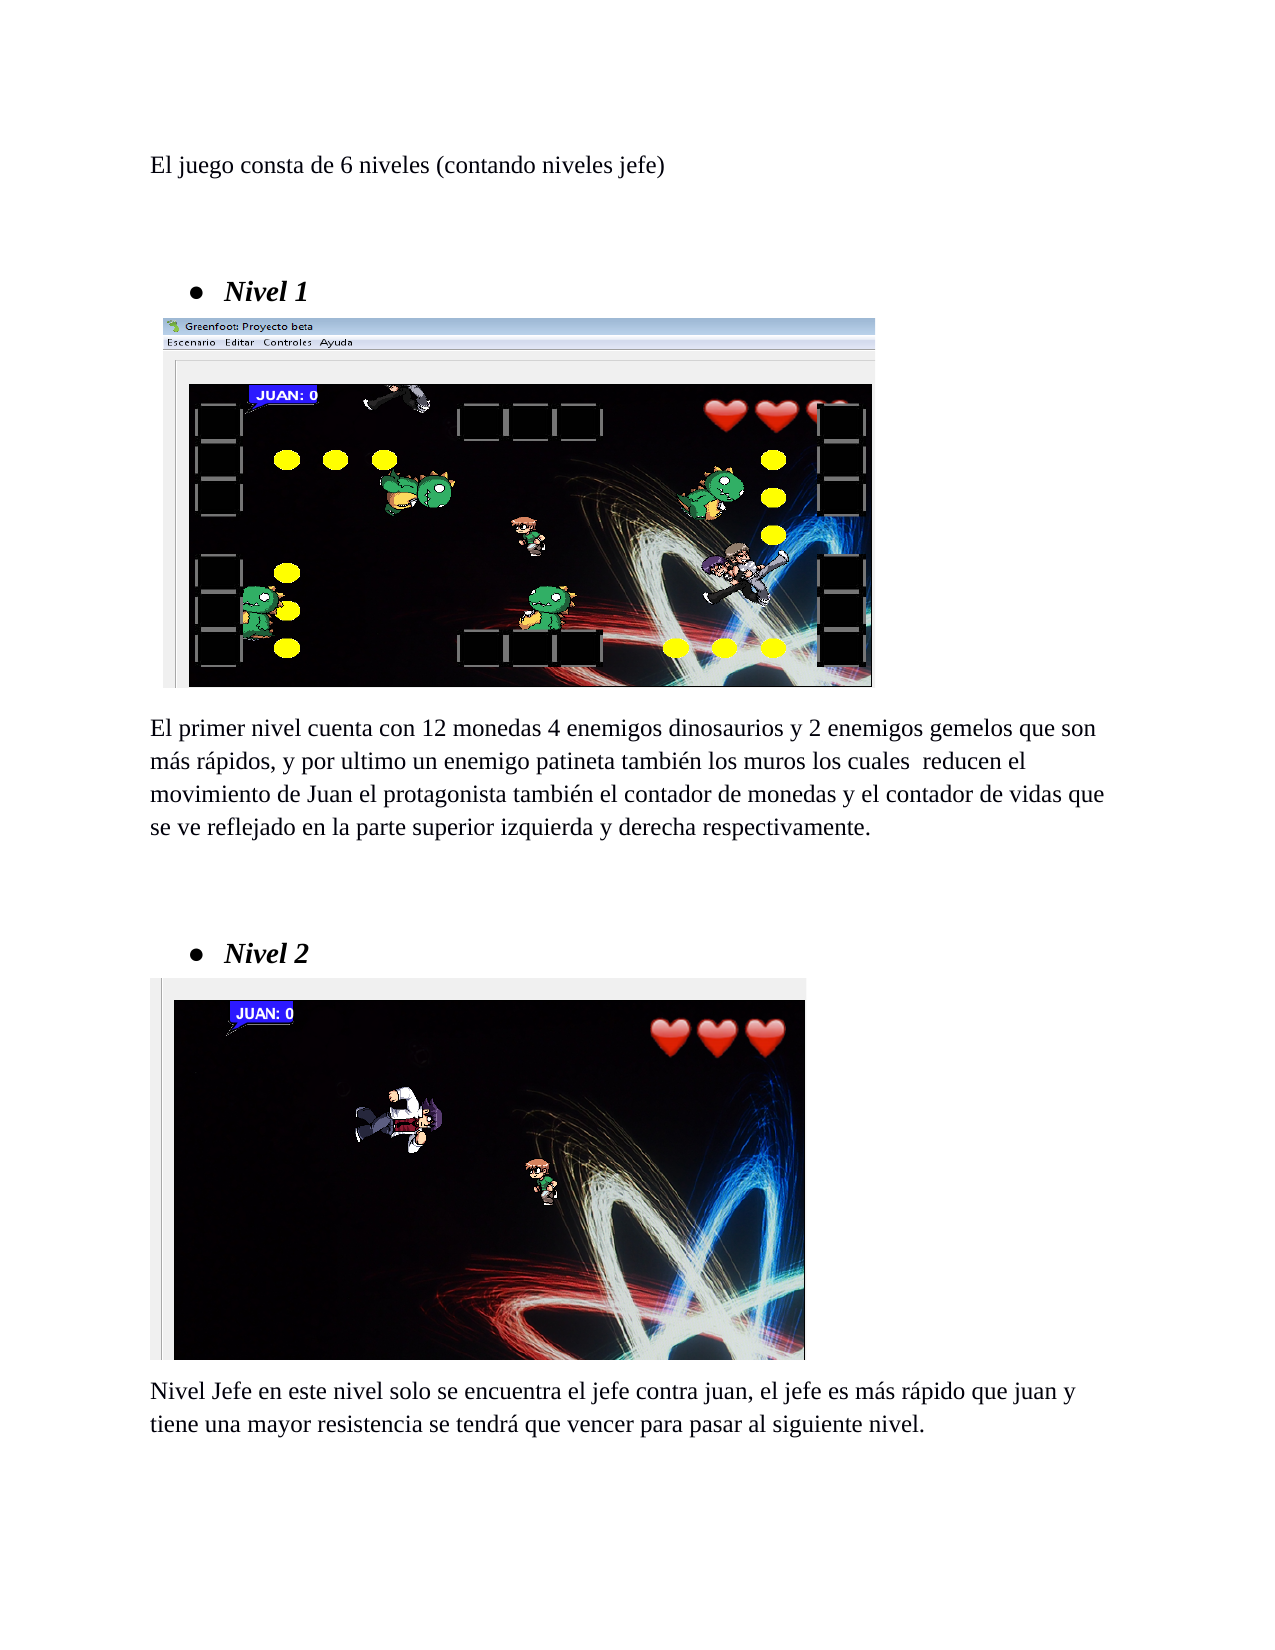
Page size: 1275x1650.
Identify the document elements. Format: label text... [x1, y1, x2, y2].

picture [150, 978, 807, 1360]
text El primer nivel cuenta con 12 monedas 4 enemigos dinosaurios y 2 enemigos gemelos que son más rápidos, y por ultimo un enemigo patineta también los muros los cuales reducen el movimiento de Juan el protagonista también el contador de monedas y el contador de vidas que se ve reflejado en la parte superior izquierda y derecha respectivamente. [150, 713, 1125, 841]
text Nivel Jefe en este nivel solo se encuentra el jefe contra juan, el jefe es más rápido que juan y tiene una mayor resistencia se tendrá que vencer para pasar al siguiente nivel. [150, 1376, 1125, 1438]
list El juego consta de 6 niveles (contando niveles jefe) [150, 150, 1125, 179]
list Nivel 2 [187, 936, 1125, 970]
list Nivel 1 [187, 274, 1125, 308]
picture [163, 318, 876, 688]
